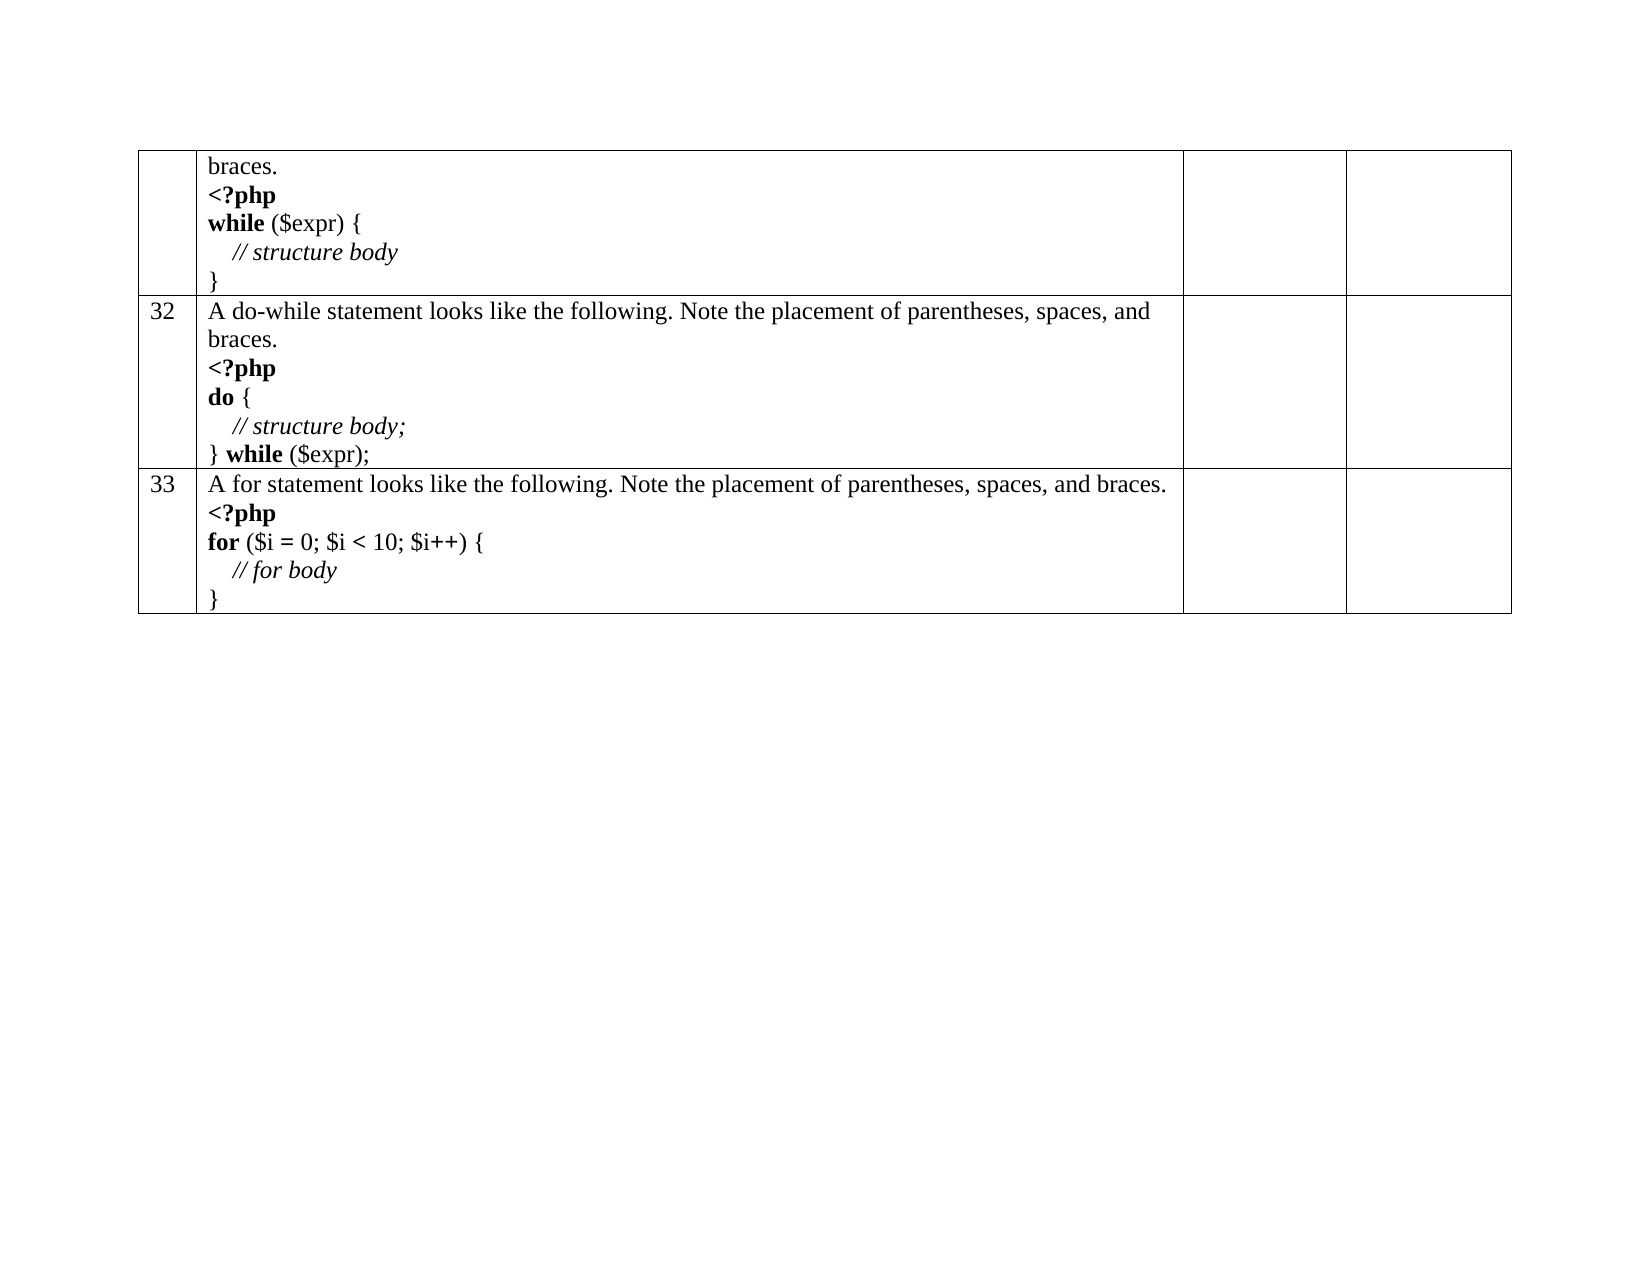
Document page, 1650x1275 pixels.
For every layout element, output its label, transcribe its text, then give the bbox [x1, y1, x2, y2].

table_cell [1347, 296, 1511, 468]
table_cell 33 [139, 469, 196, 613]
table_cell [1184, 151, 1346, 295]
table_cell 32 [139, 296, 196, 468]
table_cell [1347, 469, 1511, 613]
table_cell A do-while statement looks like the following. Note the placement of parentheses, spaces, and braces. <?php do { // structure body; } while ($expr); [197, 296, 1183, 468]
table_cell 31 [139, 151, 196, 295]
table_cell [1184, 469, 1346, 613]
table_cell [197, 151, 1183, 295]
table_cell [1184, 296, 1346, 468]
table_cell [1347, 151, 1511, 295]
table_cell A for statement looks like the following. Note the placement of parentheses, spaces, and braces. <?php for ($i = 0; $i < 10; $i++) { // for body } [197, 469, 1183, 613]
